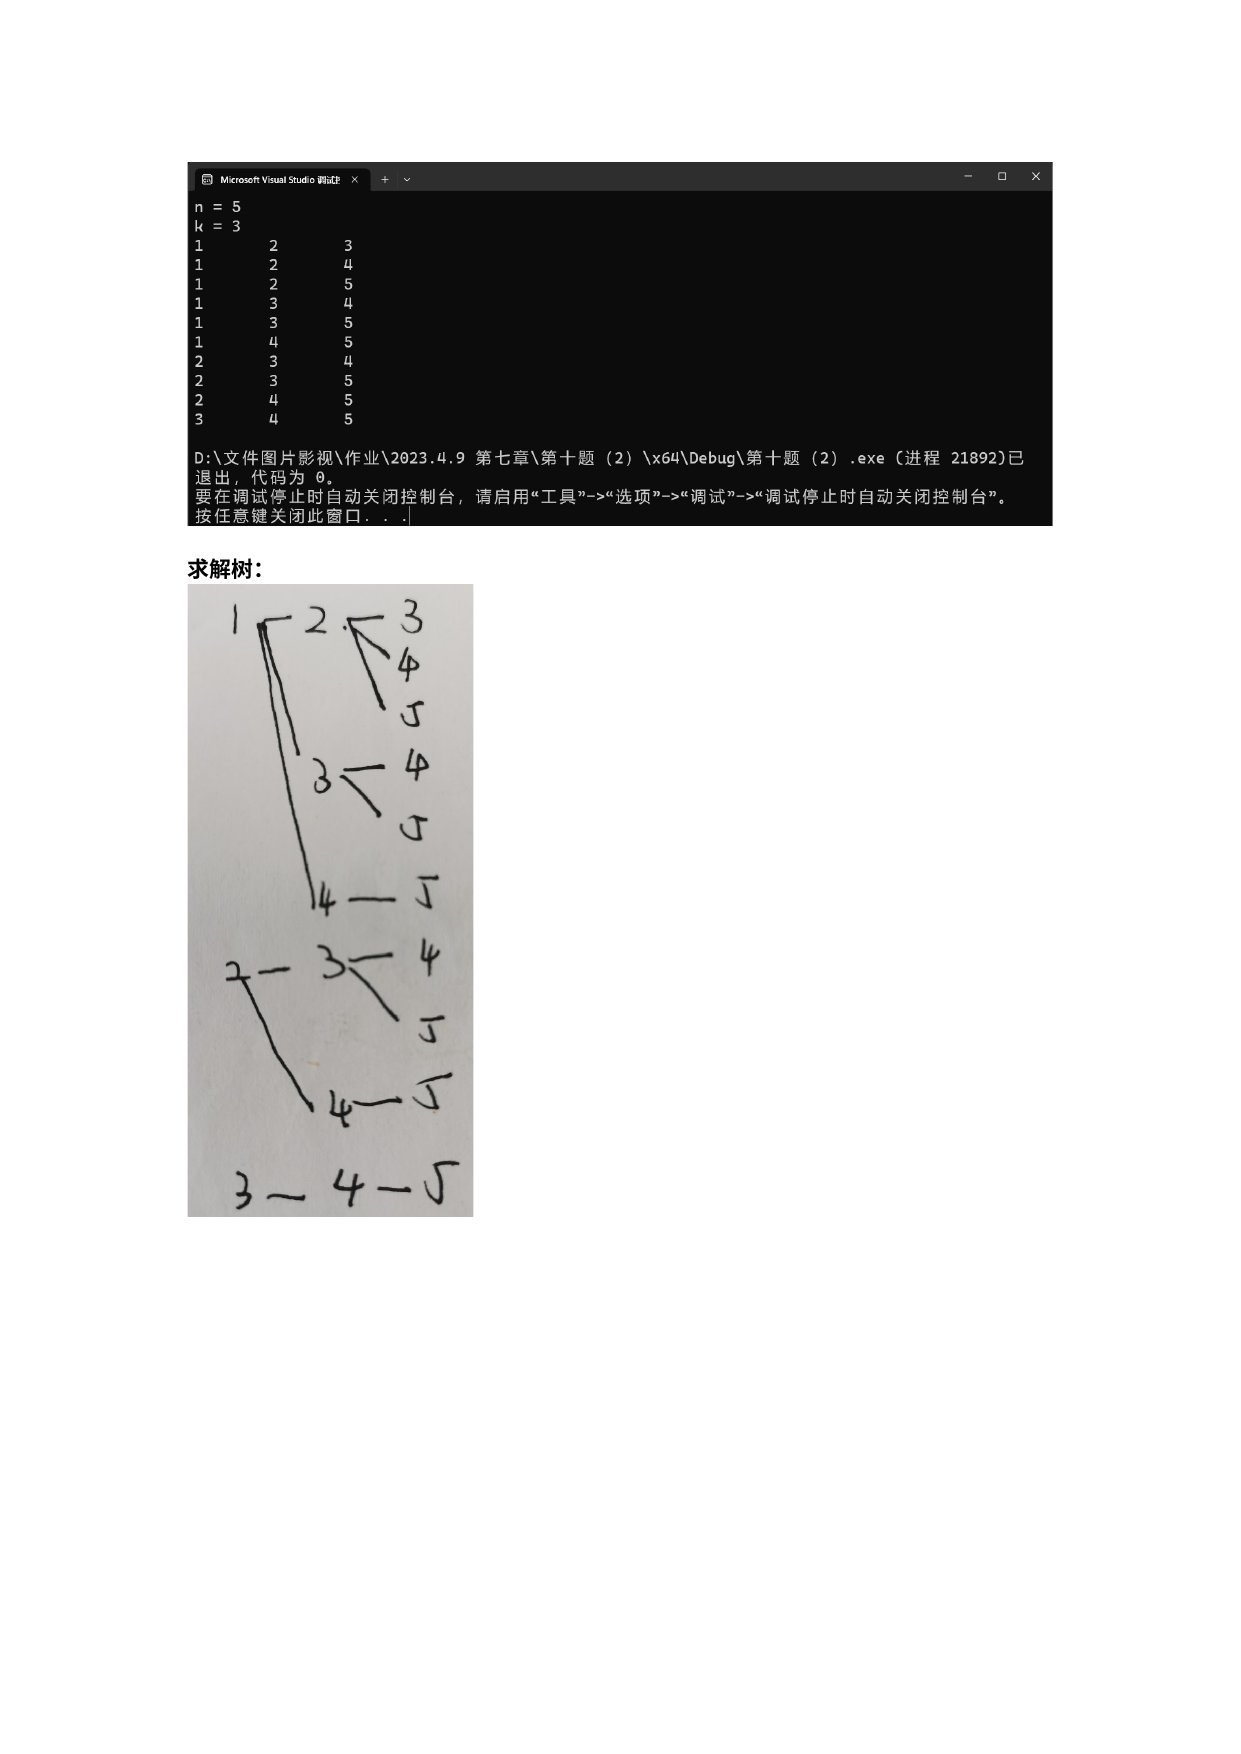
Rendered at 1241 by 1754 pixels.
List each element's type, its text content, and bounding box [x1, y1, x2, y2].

picture [187, 584, 474, 1217]
picture [187, 162, 1053, 526]
text 求解树： [187, 552, 1053, 584]
